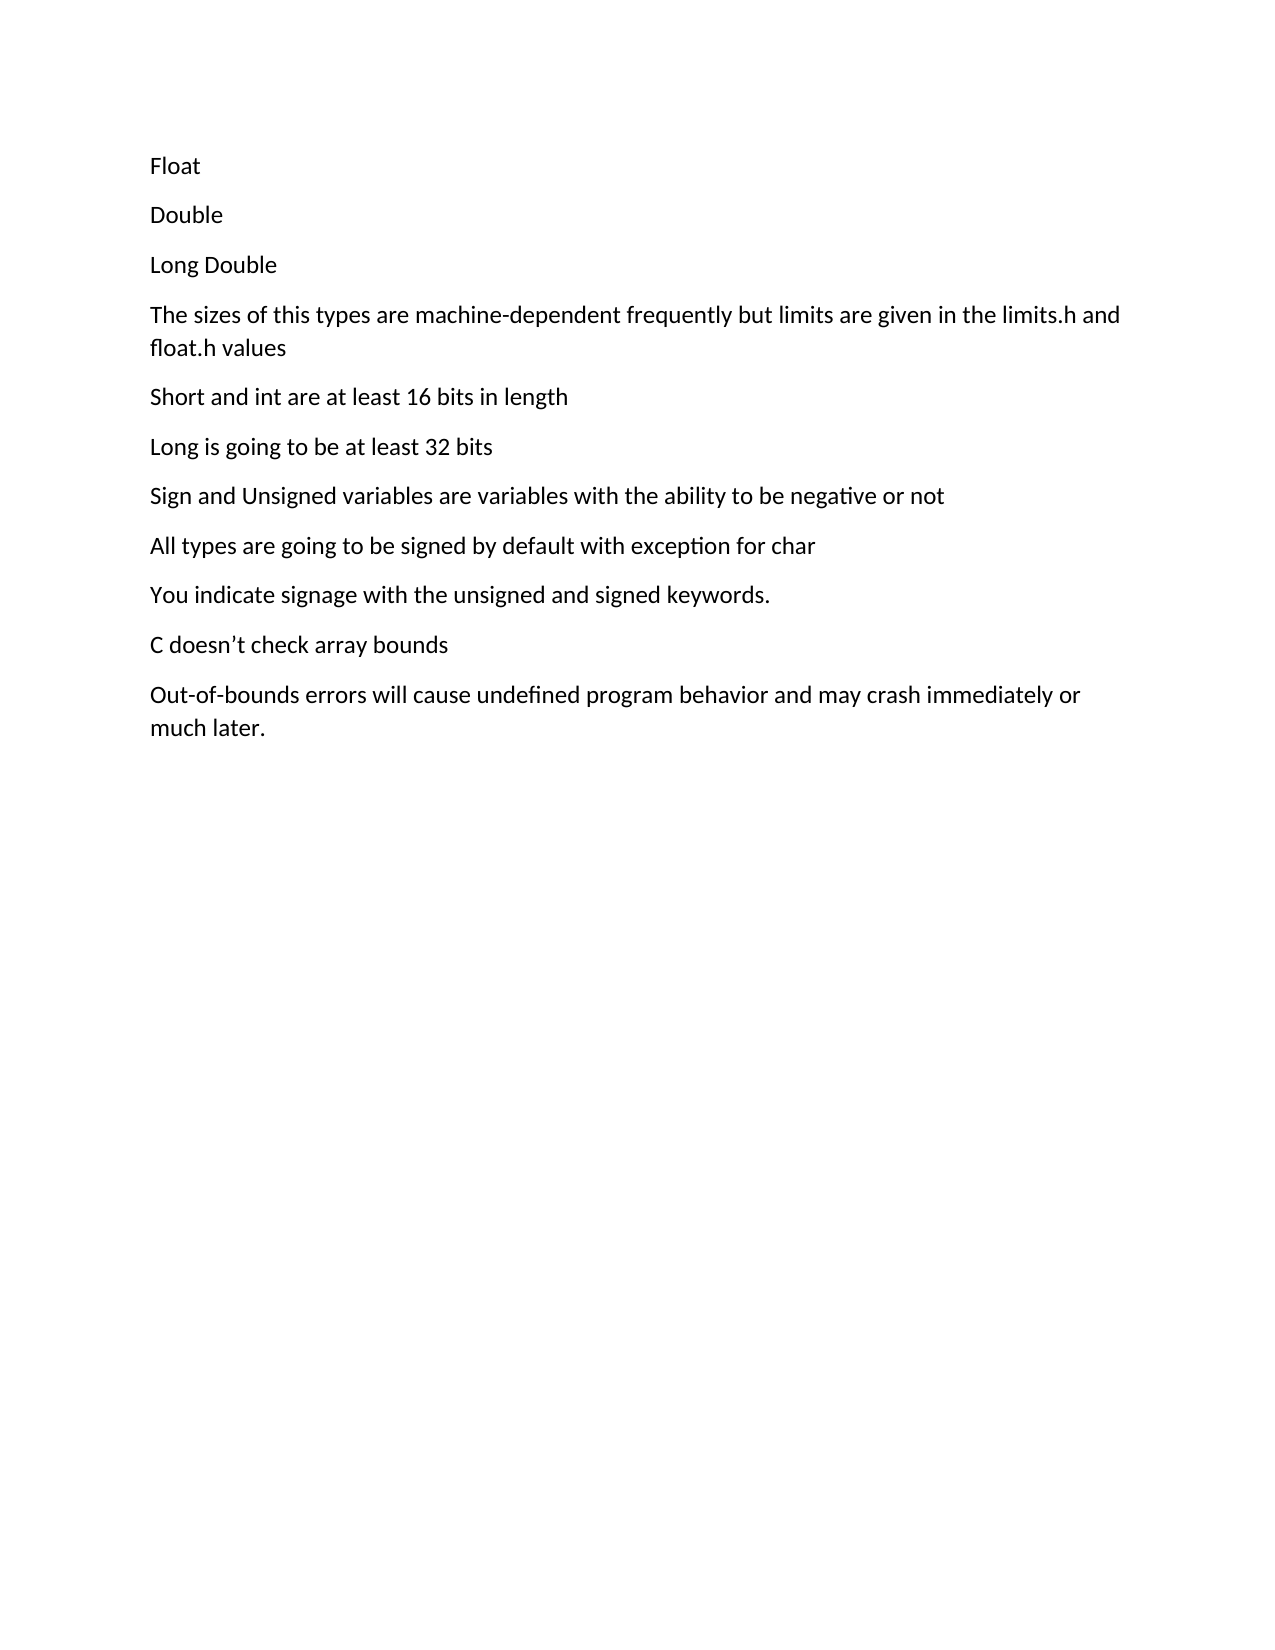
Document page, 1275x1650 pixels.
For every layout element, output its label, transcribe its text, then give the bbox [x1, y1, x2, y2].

text Double [150, 199, 1125, 230]
text Out-of-bounds errors will cause undefined program behavior and may crash immediately or much later. [150, 679, 1125, 742]
text Short and int are at least 16 bits in length [150, 381, 1125, 412]
text Float [150, 150, 1125, 181]
text Long Double [150, 249, 1125, 280]
text C doesn’t check array bounds [150, 629, 1125, 660]
text The sizes of this types are machine-dependent frequently but limits are given in the limits.h and float.h values [150, 299, 1125, 362]
text You indicate signage with the unsigned and signed keywords. [150, 579, 1125, 610]
text Sign and Unsigned variables are variables with the ability to be negative or not [150, 480, 1125, 511]
text Long is going to be at least 32 bits [150, 431, 1125, 461]
text All types are going to be signed by default with exception for char [150, 530, 1125, 561]
